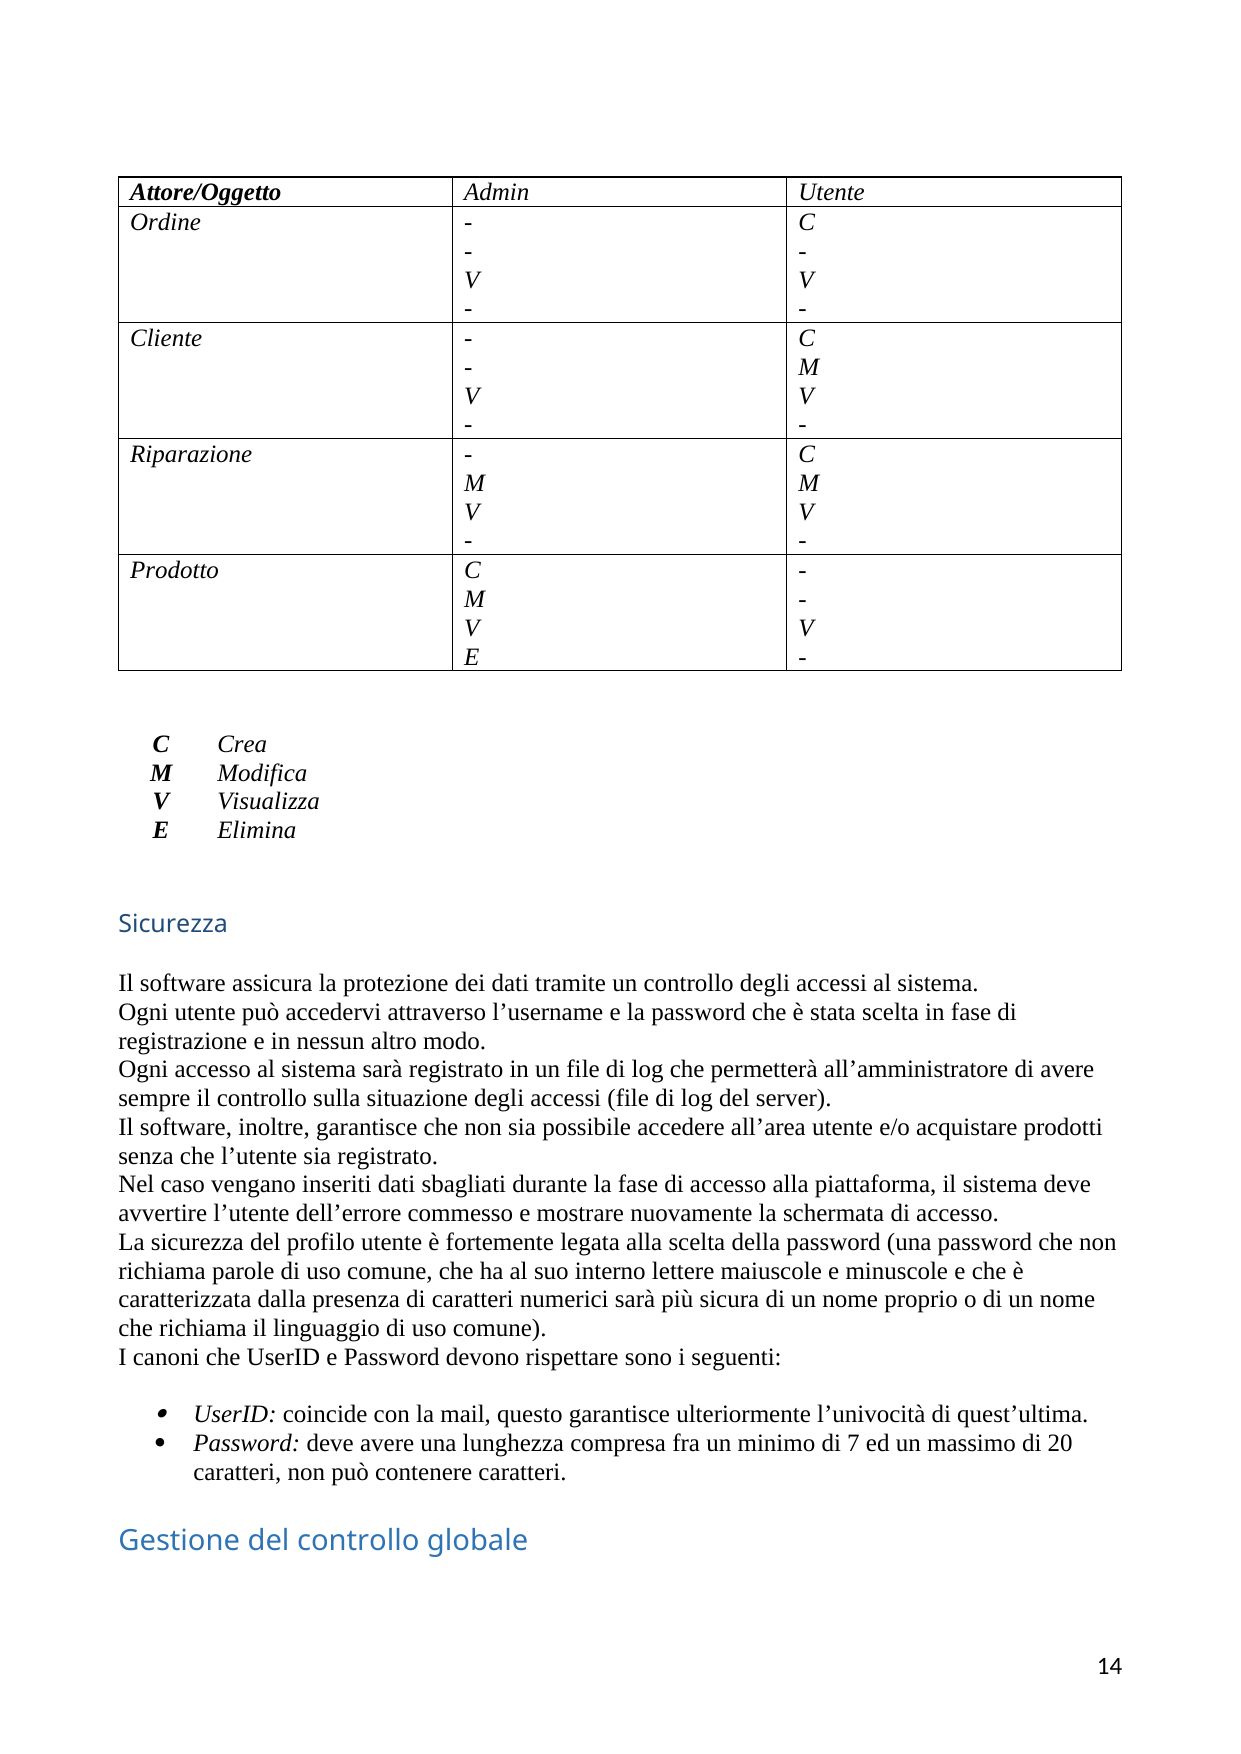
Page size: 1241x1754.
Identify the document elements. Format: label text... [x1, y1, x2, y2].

text Nel caso vengano inseriti dati sbagliati durante la fase di accesso alla piattaforma, il sistema deve avvertire l’utente dell’errore commesso e mostrare nuovamente la schermata di accesso. [118, 1169, 1122, 1227]
table_cell Modifica [206, 758, 1120, 786]
table_cell V [118, 786, 206, 815]
list UserID: coincide con la mail, questo garantisce ulteriormente l’univocità di quest’ultima. [156, 1399, 1122, 1428]
table_header C [118, 729, 206, 758]
subtitle Gestione del controllo globale [118, 1519, 1122, 1558]
subtitle Sicurezza [118, 906, 1122, 939]
text La sicurezza del profilo utente è fortemente legata alla scelta della password (una password che non richiama parole di uso comune, che ha al suo interno lettere maiuscole e minuscole e che è caratterizzata dalla presenza di caratteri numerici sarà più sicura di un nome proprio o di un nome che richiama il linguaggio di uso comune). [118, 1227, 1122, 1342]
table_cell Visualizza [206, 786, 1120, 815]
table_header Admin [453, 178, 786, 206]
table_cell - M V - [453, 439, 786, 554]
table_header Crea [206, 729, 1120, 758]
table_cell Prodotto [119, 555, 452, 670]
table_cell - - V - [453, 207, 786, 322]
table_cell Elimina [206, 815, 1120, 844]
table_cell E [118, 815, 206, 844]
table_cell C M V - [787, 323, 1121, 438]
text Ogni accesso al sistema sarà registrato in un file di log che permetterà all’amministratore di avere sempre il controllo sulla situazione degli accessi (file di log del server). [118, 1054, 1122, 1112]
table_header Attore/Oggetto [119, 178, 452, 206]
table_cell C M V E [453, 555, 786, 670]
table_cell - - V - [787, 555, 1121, 670]
text Ogni utente può accedervi attraverso l’username e la password che è stata scelta in fase di registrazione e in nessun altro modo. [118, 997, 1122, 1054]
text Il software assicura la protezione dei dati tramite un controllo degli accessi al sistema. [118, 968, 1122, 997]
text Il software, inoltre, garantisce che non sia possibile accedere all’area utente e/o acquistare prodotti senza che l’utente sia registrato. [118, 1112, 1122, 1169]
table_cell - - V - [453, 323, 786, 438]
table_cell Ordine [119, 207, 452, 322]
table_cell C M V - [787, 439, 1121, 554]
table_cell C - V - [787, 207, 1121, 322]
table_header Utente [787, 178, 1121, 206]
text I canoni che UserID e Password devono rispettare sono i seguenti: [118, 1342, 1122, 1371]
table_cell Riparazione [119, 439, 452, 554]
table_cell M [118, 758, 206, 786]
list Password: deve avere una lunghezza compresa fra un minimo di 7 ed un massimo di 20 caratteri, non può contenere caratteri. [156, 1428, 1122, 1486]
table_cell Cliente [119, 323, 452, 438]
